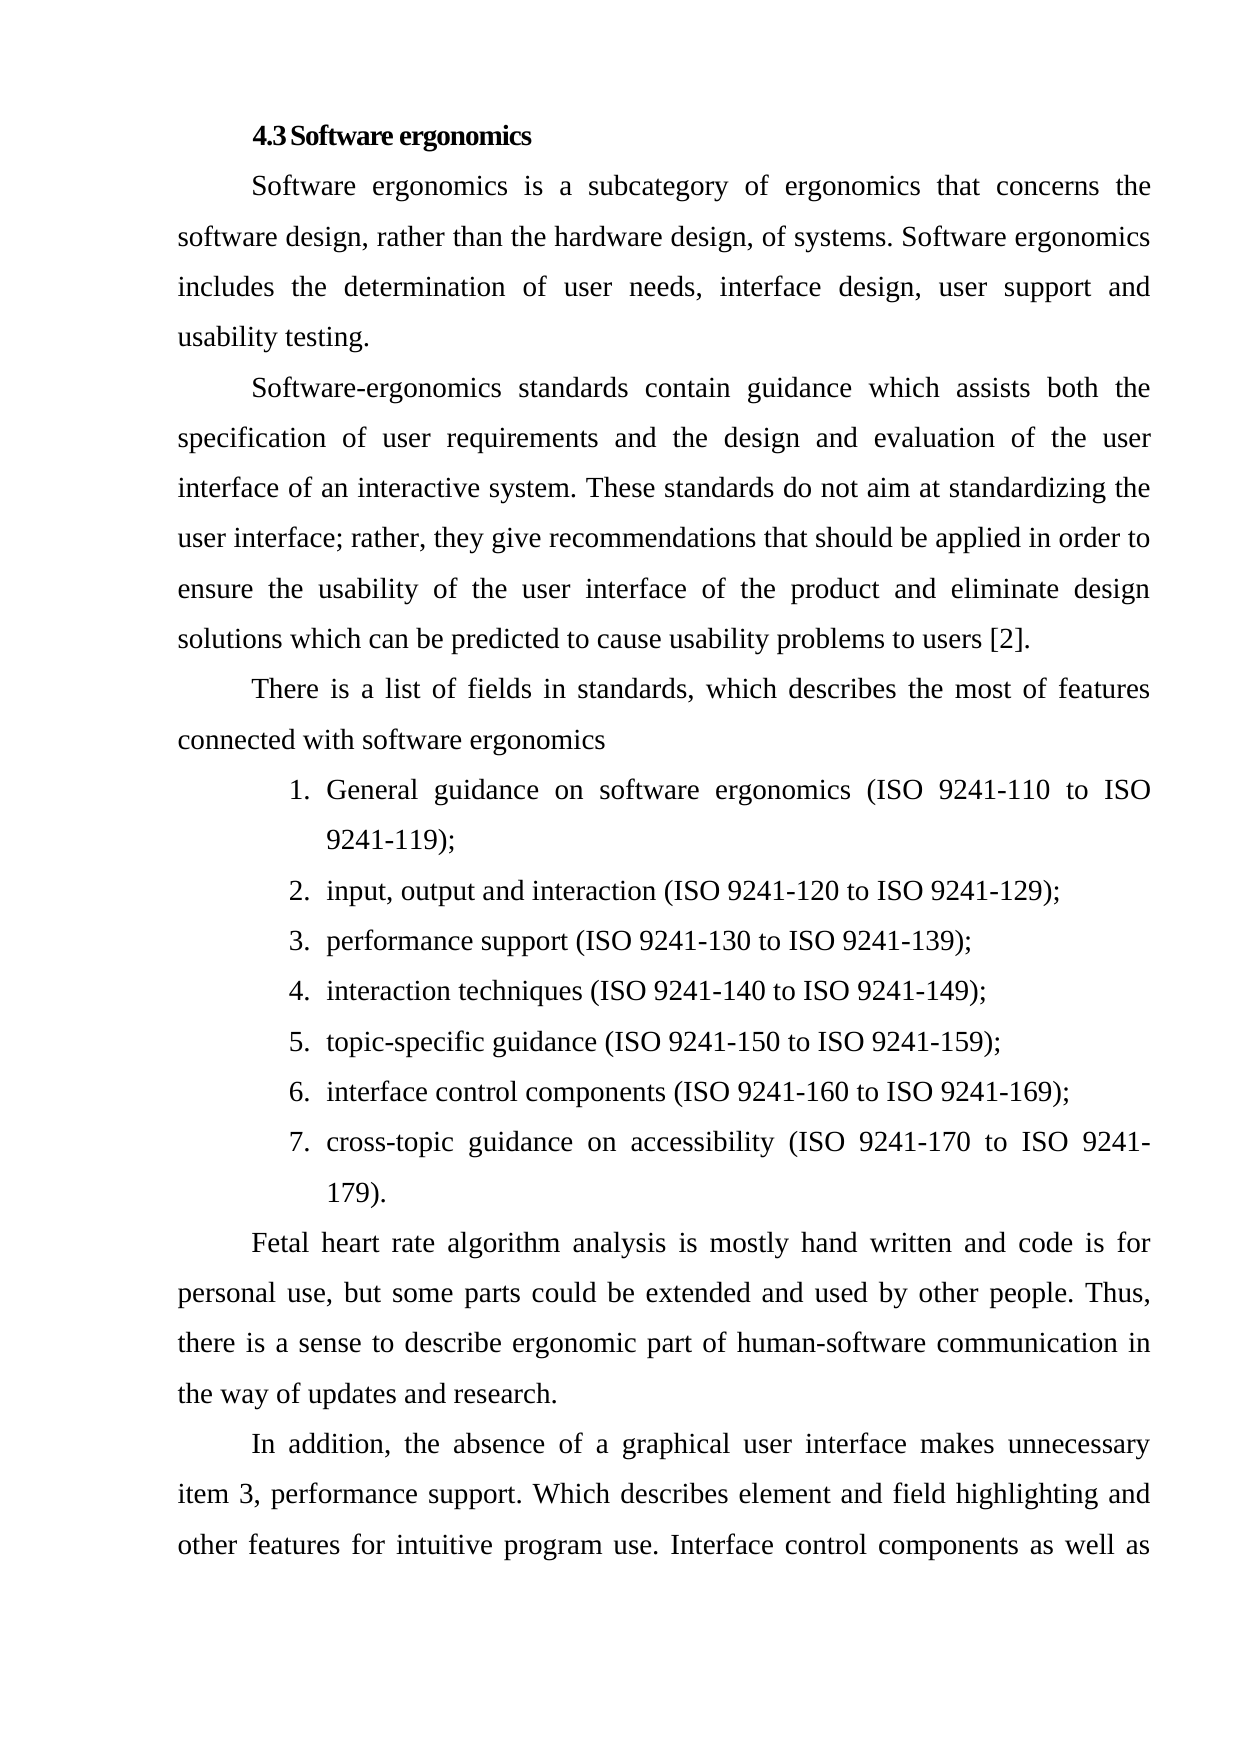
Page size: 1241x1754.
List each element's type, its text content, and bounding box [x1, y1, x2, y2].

text There is a list of fields in standards, which describes the most of features connected with software ergonomics [177, 672, 1152, 755]
subtitle Software ergonomics [252, 118, 1152, 152]
text Fetal heart rate algorithm analysis is mostly hand written and code is for personal use, but some parts could be extended and used by other people. Thus, there is a sense to describe ergonomic part of human-software communication in the way of updates and research. [177, 1225, 1152, 1409]
list General guidance on software ergonomics (ISO 9241-110 to ISO 9241-119); [288, 772, 1152, 856]
text Software ergonomics is a subcategory of ergonomics that concerns the software design, rather than the hardware design, of systems. Software ergonomics includes the determination of user needs, interface design, user support and usability testing. [177, 168, 1152, 353]
list topic-specific guidance (ISO 9241-150 to ISO 9241-159); [288, 1024, 1152, 1057]
text Software-ergonomics standards contain guidance which assists both the specification of user requirements and the design and evaluation of the user interface of an interactive system. These standards do not aim at standardizing the user interface; rather, they give recommendations that should be applied in order to ensure the usability of the user interface of the product and eliminate design solutions which can be predicted to cause usability problems to users [2]. [177, 370, 1152, 655]
list interaction techniques (ISO 9241-140 to ISO 9241-149); [288, 973, 1152, 1007]
list cross-topic guidance on accessibility (ISO 9241-170 to ISO 9241-179). [288, 1124, 1152, 1208]
list performance support (ISO 9241-130 to ISO 9241-139); [288, 923, 1152, 957]
list interface control components (ISO 9241-160 to ISO 9241-169); [288, 1074, 1152, 1108]
list input, output and interaction (ISO 9241-120 to ISO 9241-129); [288, 873, 1152, 906]
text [177, 1426, 1152, 1560]
